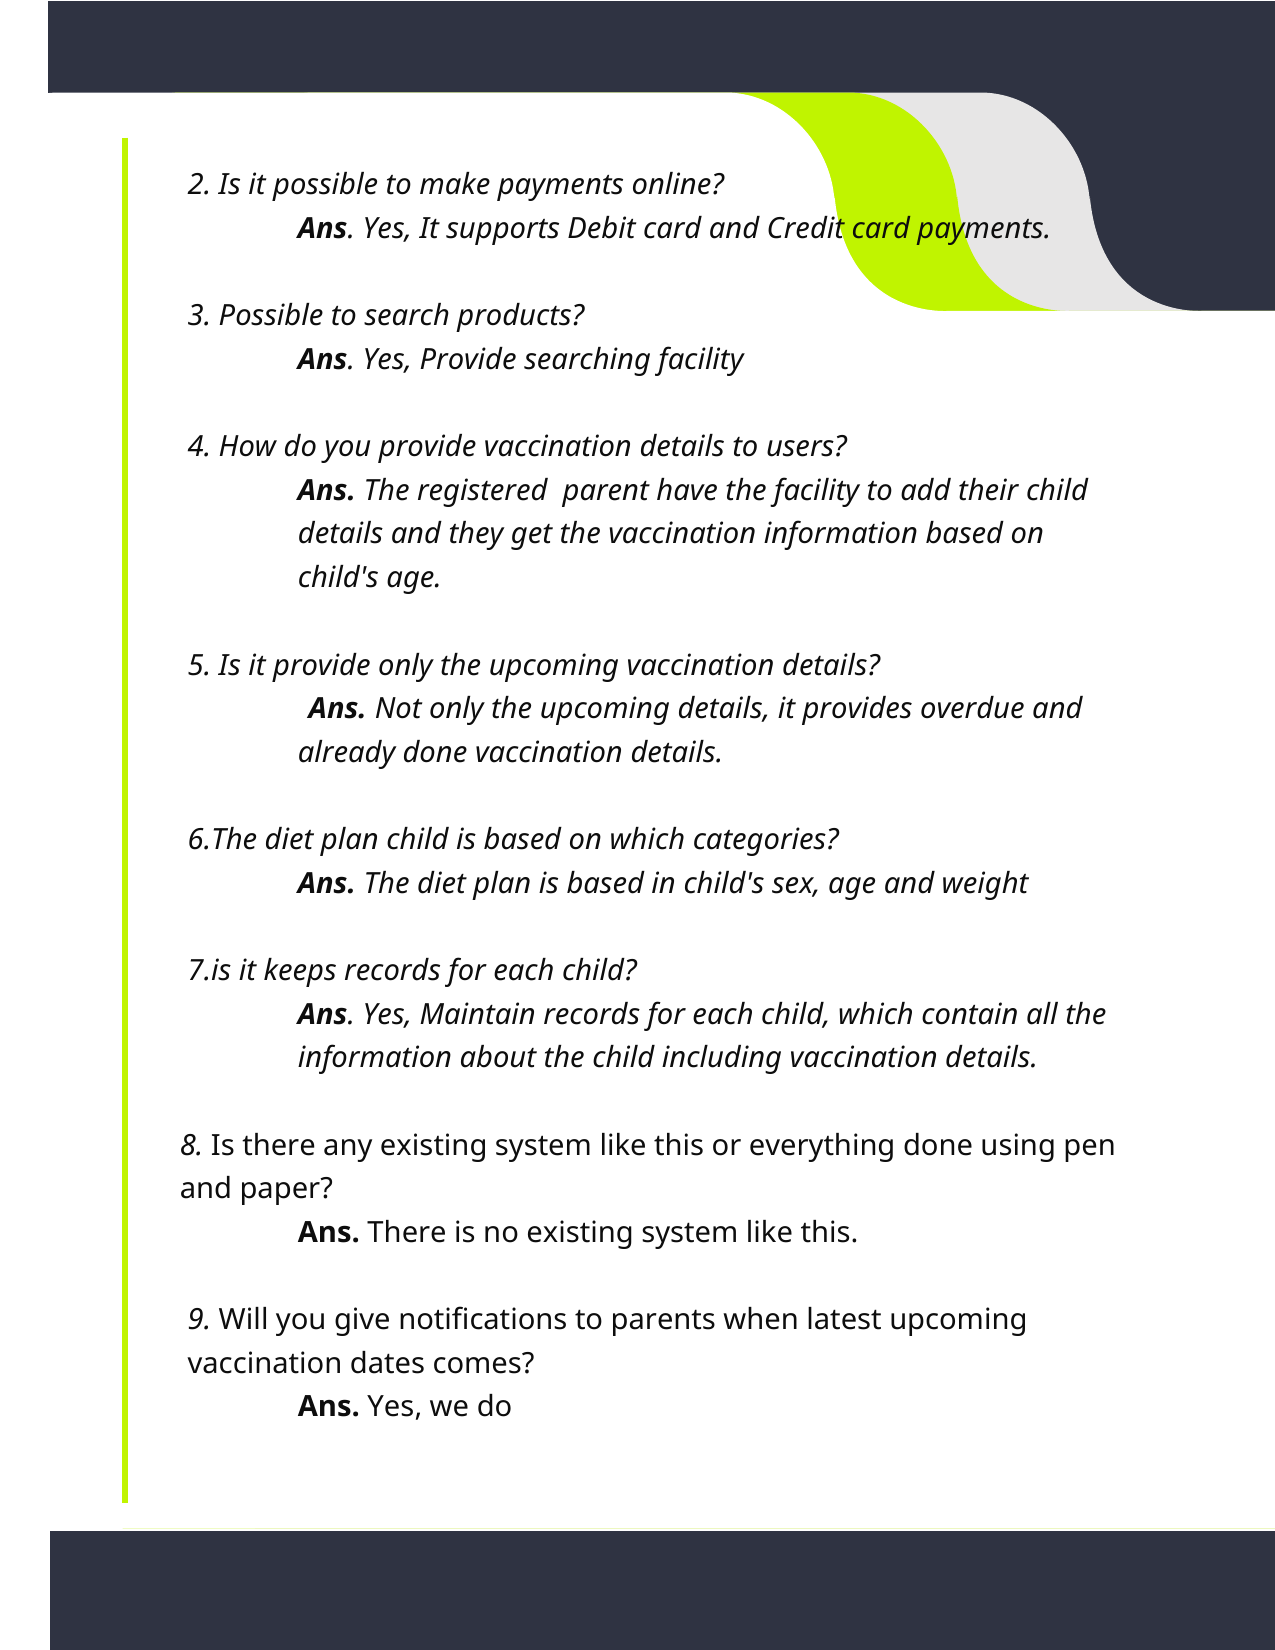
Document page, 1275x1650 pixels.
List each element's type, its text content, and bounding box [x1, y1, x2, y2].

text 3. Possible to search products? [187, 294, 1125, 334]
text 4. How do you provide vaccination details to users? [187, 426, 1125, 465]
text Ans. Yes, Maintain records for each child, which contain all the information about the child including vaccination details. [298, 993, 1125, 1076]
text 2. Is it possible to make payments online? [187, 164, 1125, 203]
text 5. Is it provide only the upcoming vaccination details? [187, 644, 1125, 683]
text Ans. Not only the upcoming details, it provides overdue and already done vaccination details. [187, 687, 1125, 771]
text 6.The diet plan child is based on which categories? [187, 818, 1125, 858]
text 7.is it keeps records for each child? [187, 949, 1125, 989]
text Ans. The registered parent have the facility to add their child details and they get the vaccination information based on child's age. [298, 469, 1125, 596]
text Ans. There is no existing system like this. [298, 1211, 1125, 1251]
text Ans. The diet plan is based in child's sex, age and weight [298, 862, 1125, 902]
text 8. Is there any existing system like this or everything done using pen and paper? [179, 1124, 1125, 1207]
text Ans. Yes, we do [298, 1386, 1125, 1425]
text Ans. Yes, Provide searching facility [298, 338, 1125, 378]
text 9. Will you give notifications to parents when latest upcoming vaccination dates comes? [187, 1298, 1125, 1382]
text Ans. Yes, It supports Debit card and Credit card payments. [298, 207, 1125, 247]
